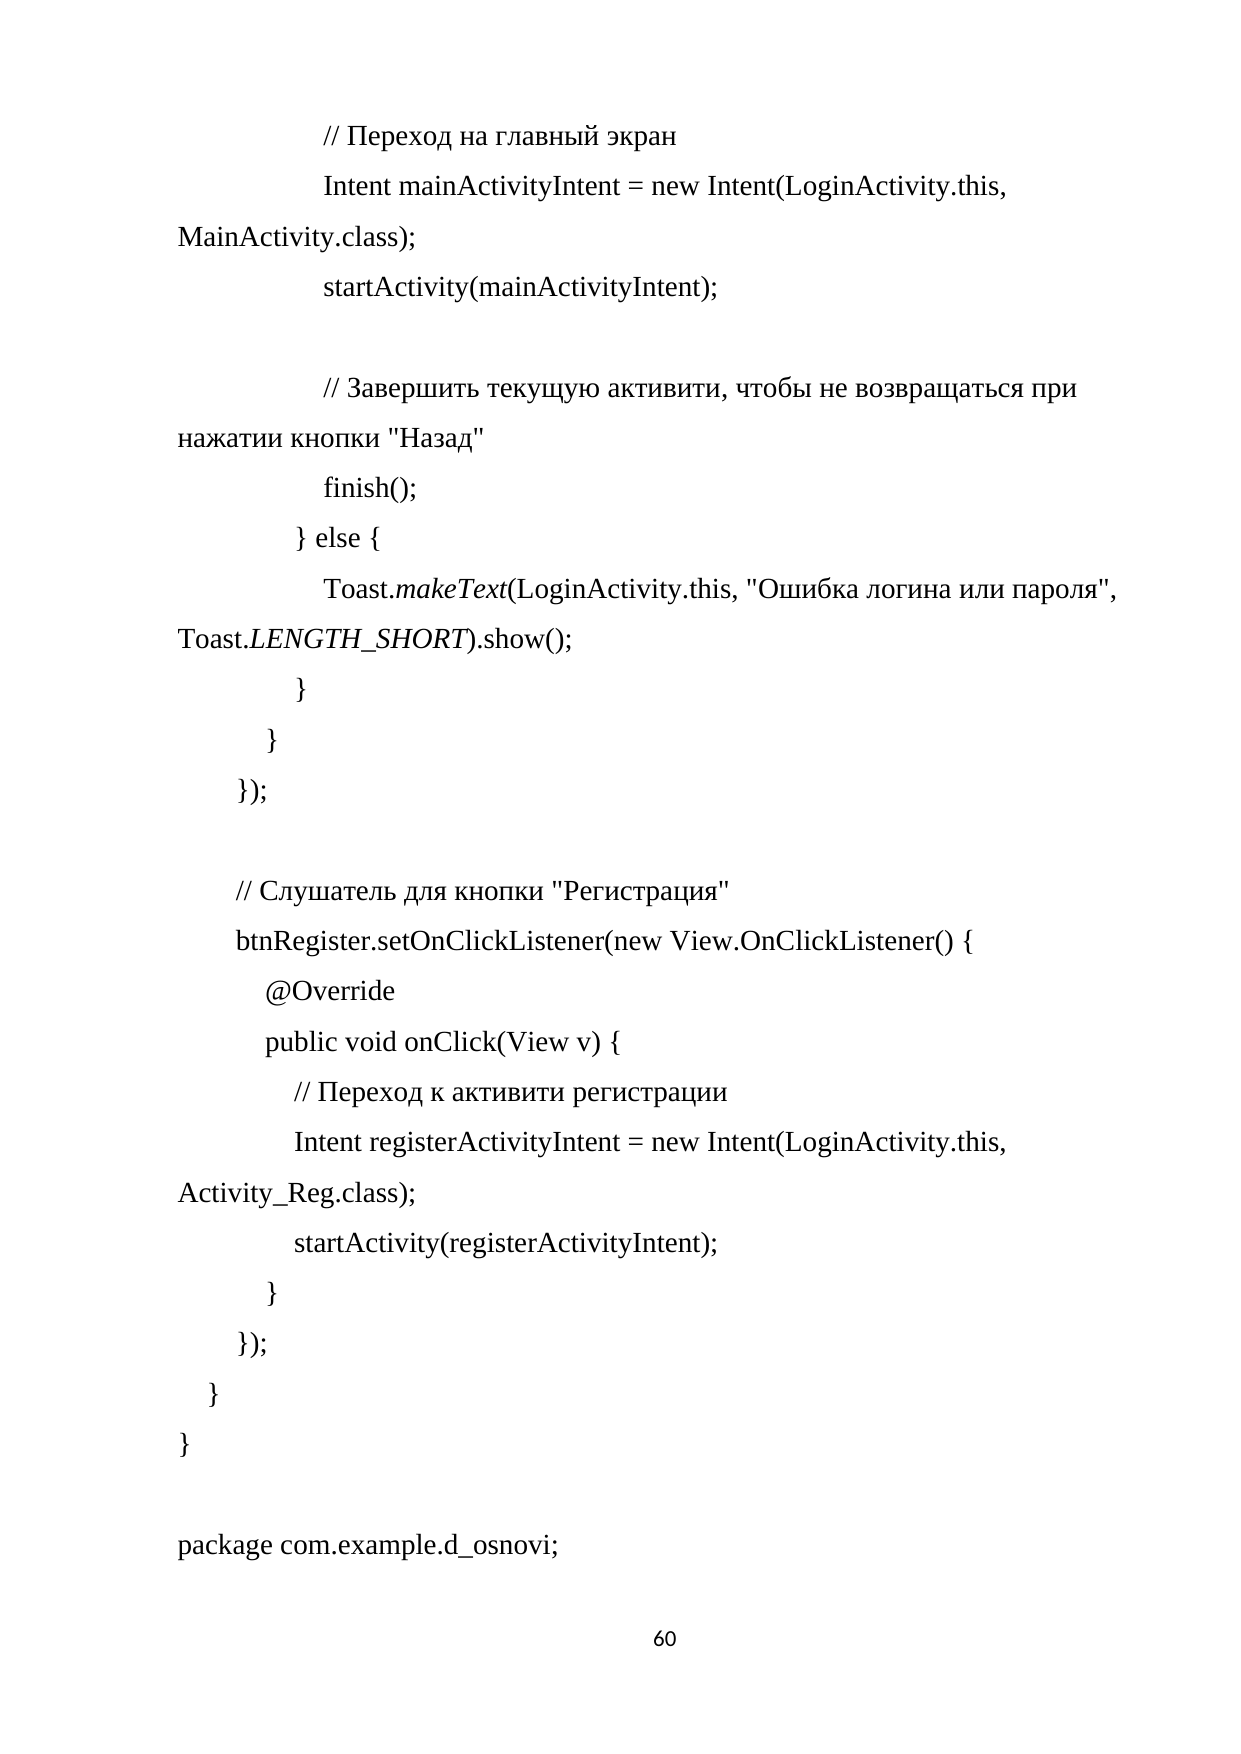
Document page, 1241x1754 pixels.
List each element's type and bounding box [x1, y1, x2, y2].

text [177, 118, 1152, 1460]
text [177, 1527, 1152, 1611]
